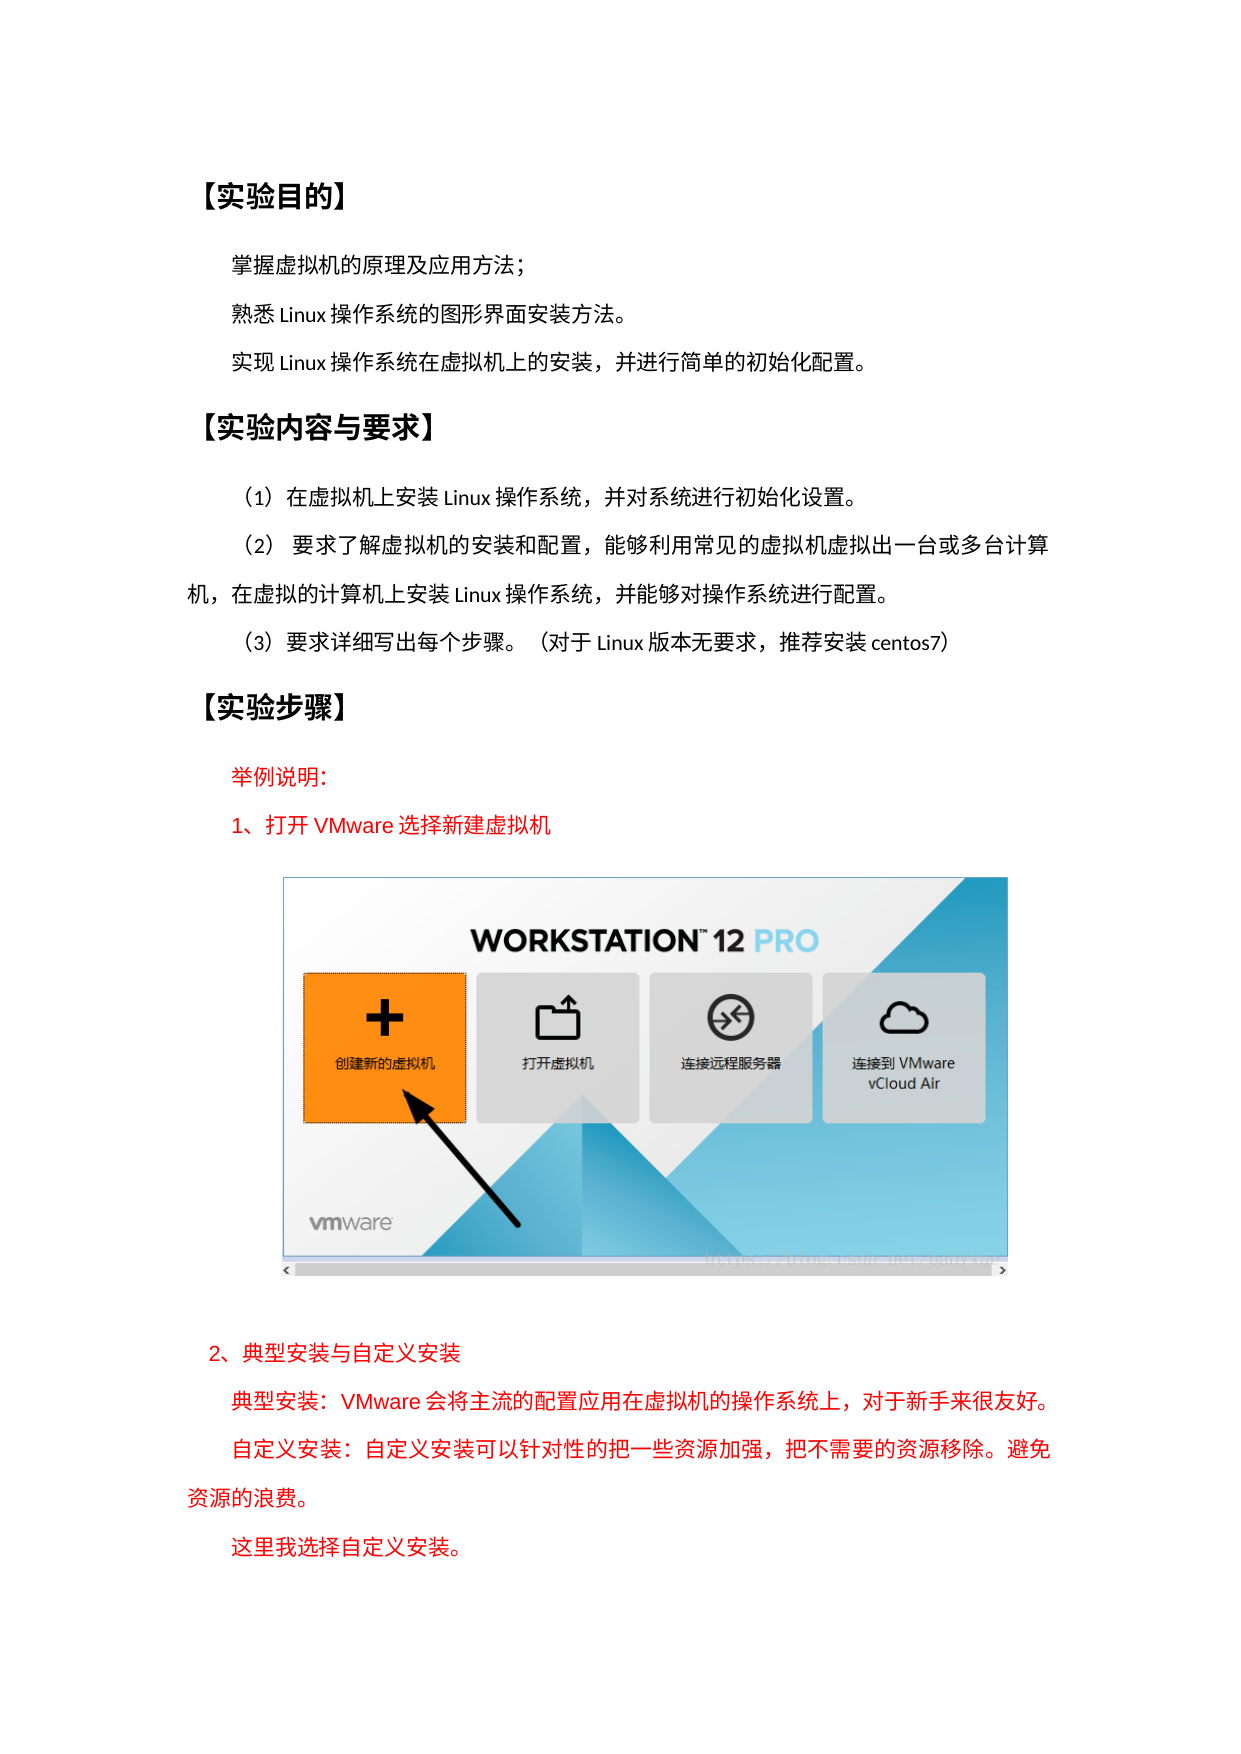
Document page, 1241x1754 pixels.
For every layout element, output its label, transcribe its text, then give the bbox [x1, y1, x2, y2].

text （2） 要求了解虚拟机的安装和配置，能够利用常见的虚拟机虚拟出一台或多台计算机，在虚拟的计算机上安装Linux操作系统，并能够对操作系统进行配置。 [187, 528, 1053, 609]
text 1、打开VMware选择新建虚拟机 [187, 807, 1053, 840]
text （1）在虚拟机上安装Linux操作系统，并对系统进行初始化设置。 [187, 479, 1053, 512]
text （3）要求详细写出每个步骤。（对于Linux版本无要求，推荐安装centos7） [187, 625, 1053, 657]
picture [282, 875, 1009, 1276]
text 自定义安装：自定义安装可以针对性的把一些资源加强，把不需要的资源移除。避免资源的浪费。 [187, 1432, 1053, 1513]
text 举例说明： [187, 759, 1053, 792]
text 【实验目的】 [187, 162, 1053, 227]
text 实现Linux操作系统在虚拟机上的安装，并进行简单的初始化配置。 [187, 345, 1053, 377]
text 2、典型安装与自定义安装 [187, 1335, 1053, 1368]
text 【实验步骤】 [187, 673, 1053, 738]
text 这里我选择自定义安装。 [187, 1529, 1053, 1562]
text 【实验内容与要求】 [187, 393, 1053, 458]
text 典型安装：VMware会将主流的配置应用在虚拟机的操作系统上，对于新手来很友好。 [187, 1384, 1053, 1416]
text 熟悉Linux操作系统的图形界面安装方法。 [187, 296, 1053, 329]
text 掌握虚拟机的原理及应用方法； [187, 248, 1053, 281]
